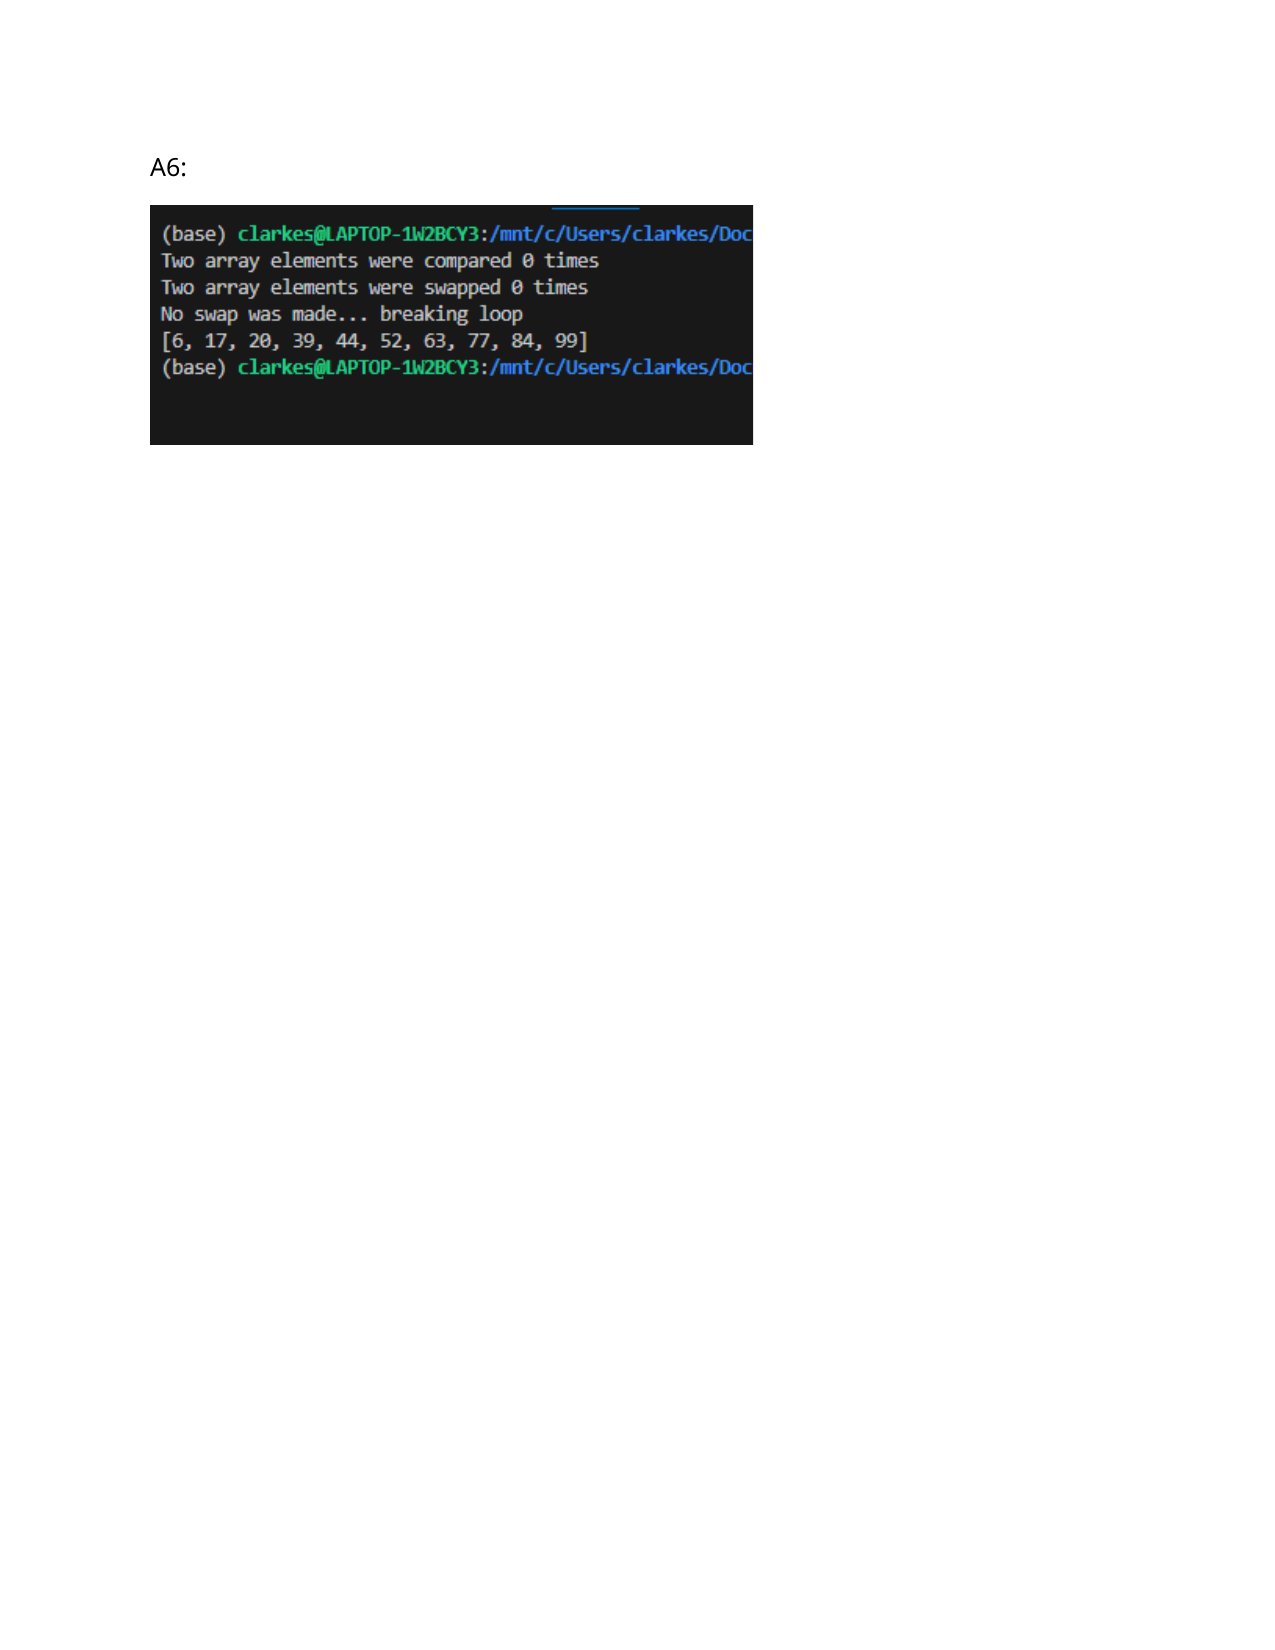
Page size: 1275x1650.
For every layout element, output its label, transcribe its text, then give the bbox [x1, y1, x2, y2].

picture [150, 205, 754, 445]
text A6: [150, 150, 1125, 184]
